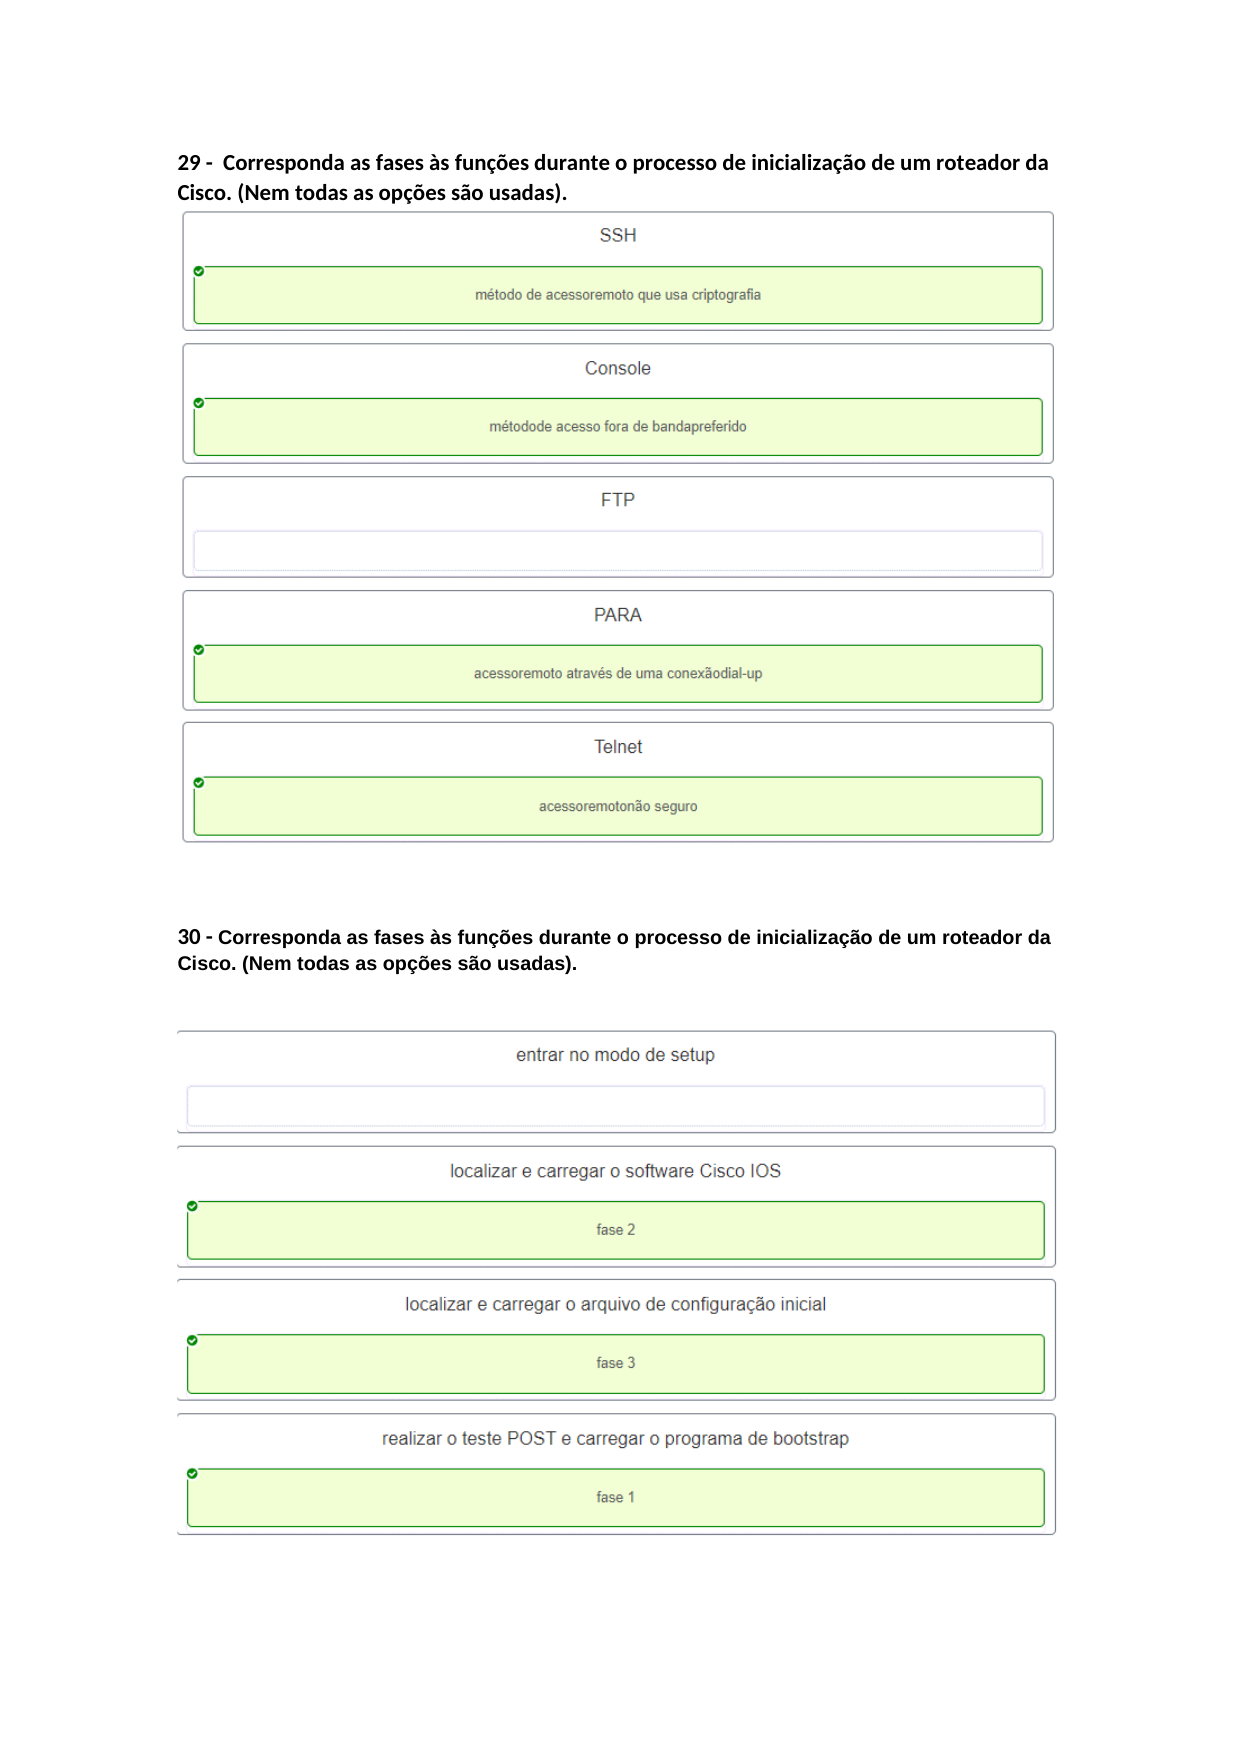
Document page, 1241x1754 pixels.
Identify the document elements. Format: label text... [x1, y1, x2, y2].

picture [177, 1025, 1063, 1543]
text 29 - Corresponda as fases às funções durante o processo de inicialização de um roteador da Cisco. (Nem todas as opções são usadas). [177, 148, 1063, 208]
picture [177, 208, 1063, 857]
text 30 - Corresponda as fases às funções durante o processo de inicialização de um roteador da Cisco. (Nem todas as opções são usadas). [177, 922, 1063, 975]
